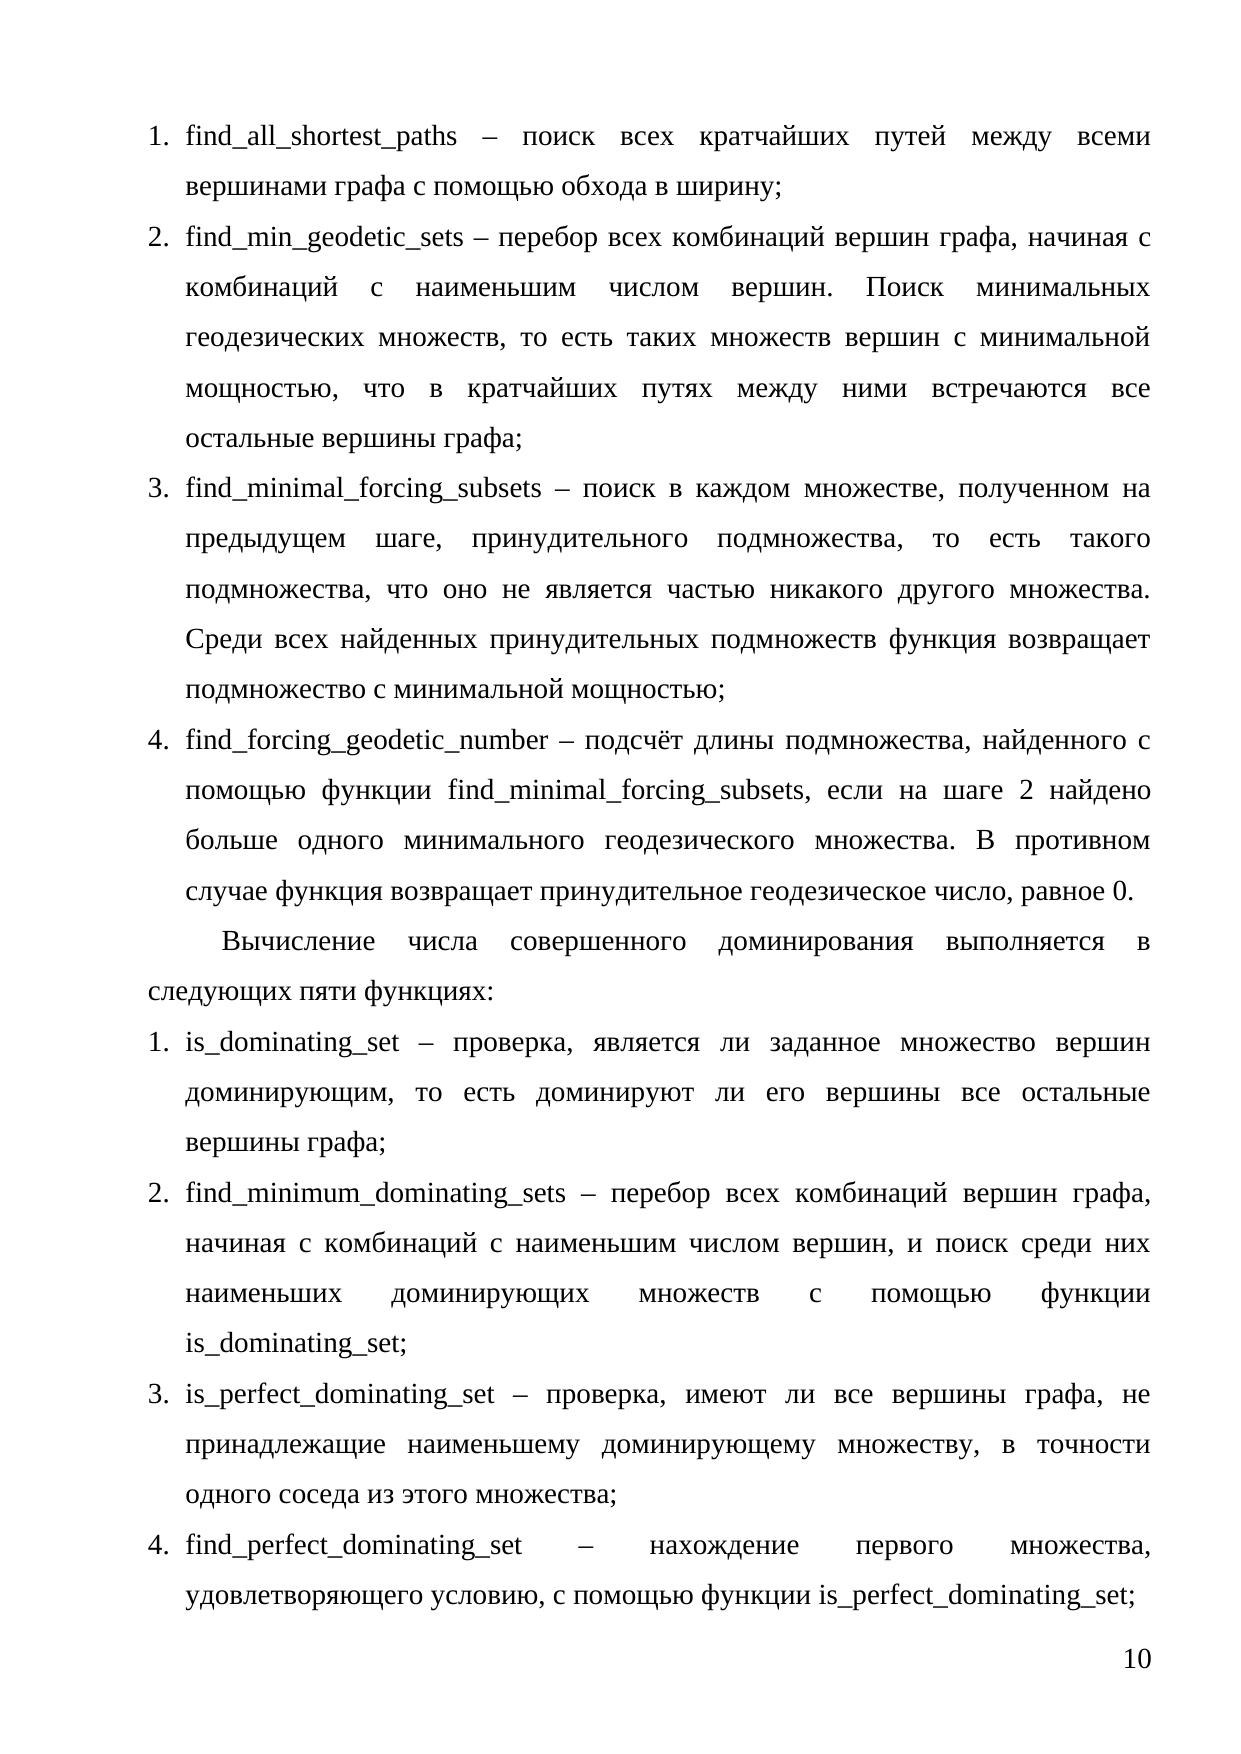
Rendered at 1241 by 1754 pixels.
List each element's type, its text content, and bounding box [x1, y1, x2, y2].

list find_forcing_geodetic_number – подсчёт длины подмножества, найденного с помощью функции find_minimal_forcing_subsets, если на шаге 2 найдено больше одного минимального геодезического множества. В противном случае функция возвращает принудительное геодезическое число, равное 0. [148, 722, 1152, 906]
text Вычисление числа совершенного доминирования выполняется в следующих пяти функциях: [148, 923, 1152, 1007]
list find_all_shortest_paths – поиск всех кратчайших путей между всеми вершинами графа с помощью обхода в ширину; [148, 118, 1152, 202]
list is_perfect_dominating_set – проверка, имеют ли все вершины графа, не принадлежащие наименьшему доминирующему множеству, в точности одного соседа из этого множества; [148, 1376, 1152, 1510]
list find_min_geodetic_sets – перебор всех комбинаций вершин графа, начиная с комбинаций с наименьшим числом вершин. Поиск минимальных геодезических множеств, то есть таких множеств вершин с минимальной мощностью, что в кратчайших путях между ними встречаются все остальные вершины графа; [148, 219, 1152, 453]
list find_minimal_forcing_subsets – поиск в каждом множестве, полученном на предыдущем шаге, принудительного подмножества, то есть такого подмножества, что оно не является частью никакого другого множества. Среди всех найденных принудительных подмножеств функция возвращает подмножество с минимальной мощностью; [148, 470, 1152, 705]
list is_dominating_set – проверка, является ли заданное множество вершин доминирующим, то есть доминируют ли его вершины все остальные вершины графа; [148, 1024, 1152, 1158]
list find_minimum_dominating_sets – перебор всех комбинаций вершин графа, начиная с комбинаций с наименьшим числом вершин, и поиск среди них наименьших доминирующих множеств с помощью функции is_dominating_set; [148, 1175, 1152, 1359]
list find_perfect_dominating_set – нахождение первого множества, удовлетворяющего условию, с помощью функции is_perfect_dominating_set; [148, 1527, 1152, 1611]
